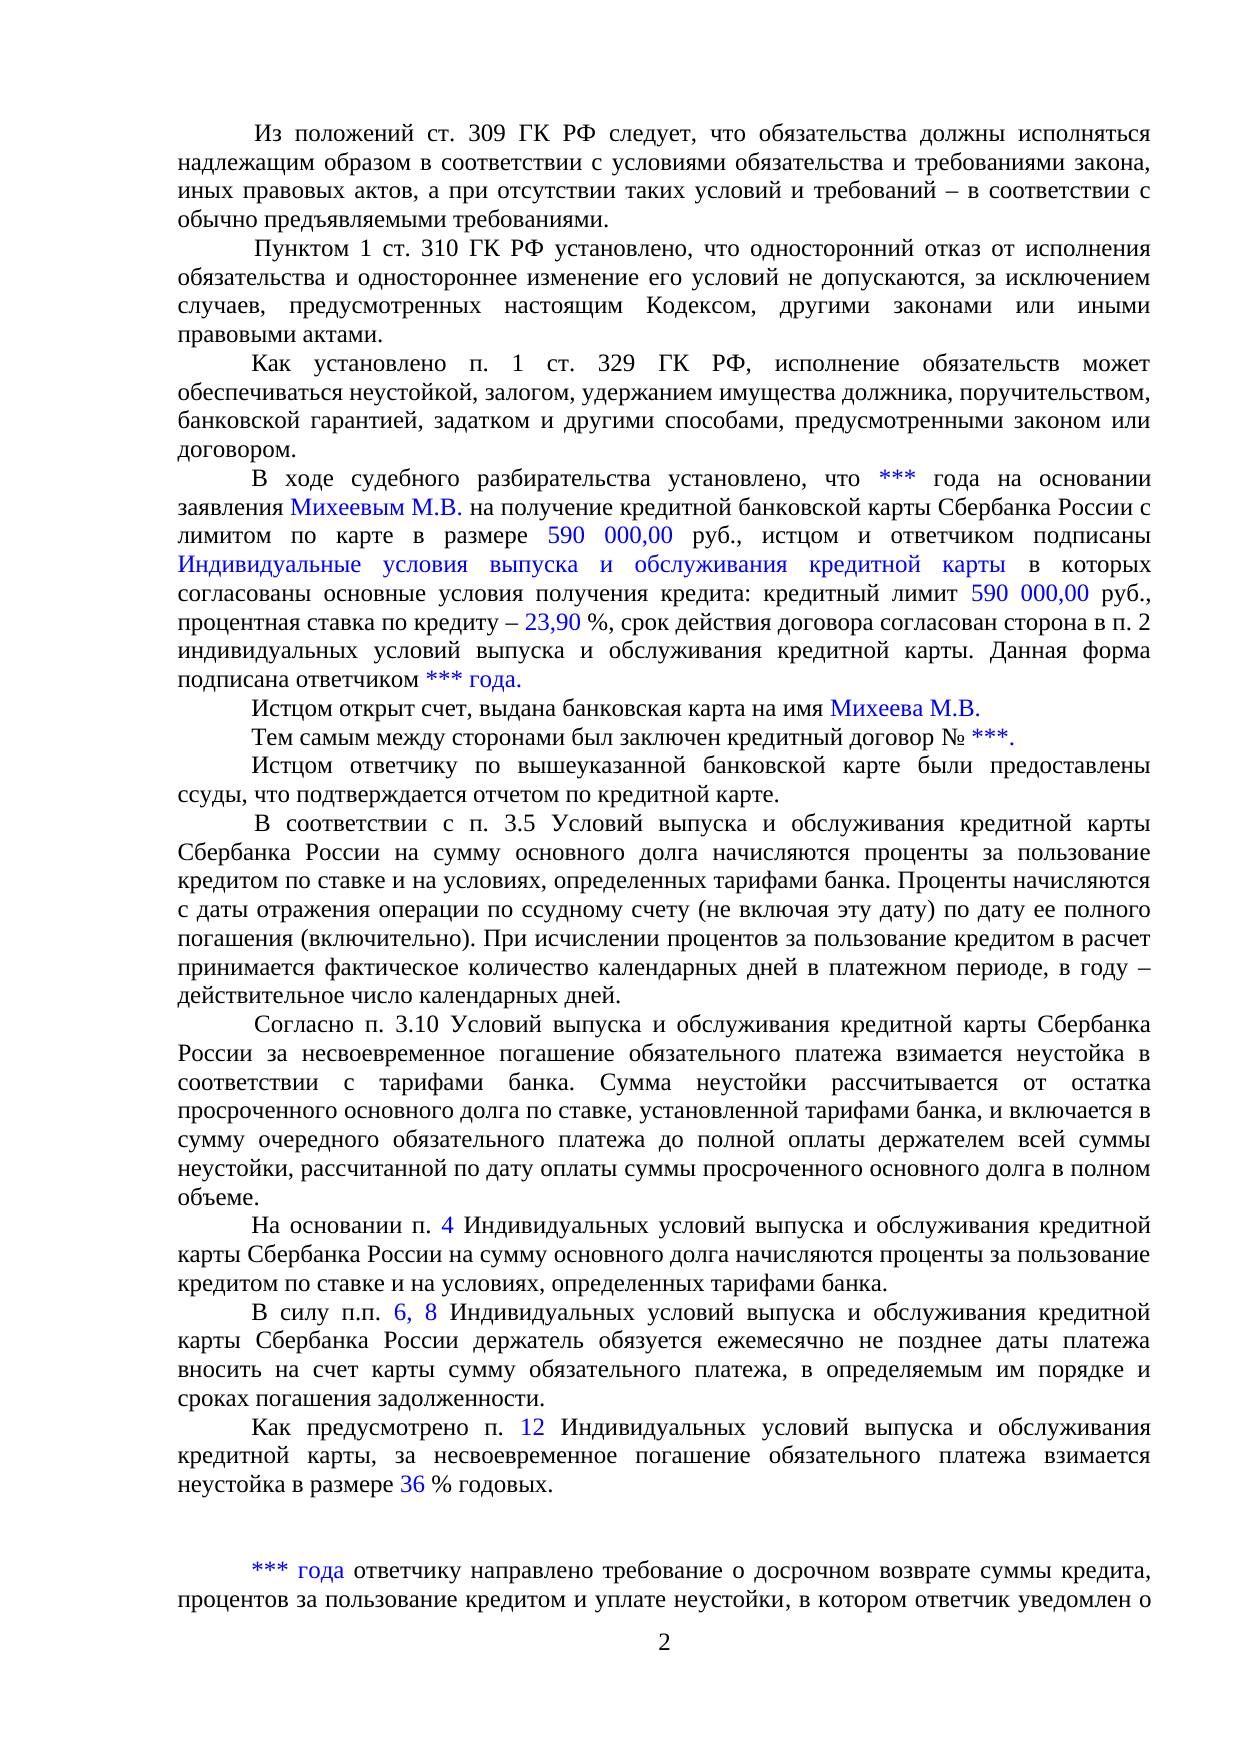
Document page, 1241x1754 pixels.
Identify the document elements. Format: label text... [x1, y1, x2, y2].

text Тем самым между сторонами был заключен кредитный договор № ***. [177, 722, 1152, 751]
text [177, 1556, 1152, 1613]
text Истцом ответчику по вышеуказанной банковской карте были предоставлены ссуды, что подтверждается отчетом по кредитной карте. [177, 751, 1152, 808]
text Согласно п. 3.10 Условий выпуска и обслуживания кредитной карты Сбербанка России за несвоевременное погашение обязательного платежа взимается неустойка в соответствии с тарифами банка. Сумма неустойки рассчитывается от остатка просроченного основного долга по ставке, установленной тарифами банка, и включается в сумму очередного обязательного платежа до полной оплаты держателем всей суммы неустойки, рассчитанной по дату оплаты суммы просроченного основного долга в полном объеме. [177, 1009, 1152, 1211]
text Как установлено п. 1 ст. 329 ГК РФ, исполнение обязательств может обеспечиваться неустойкой, залогом, удержанием имущества должника, поручительством, банковской гарантией, задатком и другими способами, предусмотренными законом или договором. [177, 348, 1152, 463]
text На основании п. 4 Индивидуальных условий выпуска и обслуживания кредитной карты Сбербанка России на сумму основного долга начисляются проценты за пользование кредитом по ставке и на условиях, определенных тарифами банка. [177, 1211, 1152, 1297]
text В силу п.п. 6, 8 Индивидуальных условий выпуска и обслуживания кредитной карты Сбербанка России держатель обязуется ежемесячно не позднее даты платежа вносить на счет карты сумму обязательного платежа, в определяемым им порядке и сроках погашения задолженности. [177, 1297, 1152, 1412]
text Как предусмотрено п. 12 Индивидуальных условий выпуска и обслуживания кредитной карты, за несвоевременное погашение обязательного платежа взимается неустойка в размере 36 % годовых. [177, 1412, 1152, 1498]
text В соответствии с п. 3.5 Условий выпуска и обслуживания кредитной карты Сбербанка России на сумму основного долга начисляются проценты за пользование кредитом по ставке и на условиях, определенных тарифами банка. Проценты начисляются с даты отражения операции по ссудному счету (не включая эту дату) по дату ее полного погашения (включительно). При исчислении процентов за пользование кредитом в расчет принимается фактическое количество календарных дней в платежном периоде, в году – действительное число календарных дней. [177, 808, 1152, 1009]
text Пунктом 1 ст. 310 ГК РФ установлено, что односторонний отказ от исполнения обязательства и одностороннее изменение его условий не допускаются, за исключением случаев, предусмотренных настоящим Кодексом, другими законами или иными правовыми актами. [177, 233, 1152, 348]
text В ходе судебного разбирательства установлено, что *** года на основании заявления Михеевым М.В. на получение кредитной банковской карты Сбербанка России с лимитом по карте в размере 590 000,00 руб., истцом и ответчиком подписаны Индивидуальные условия выпуска и обслуживания кредитной карты в которых согласованы основные условия получения кредита: кредитный лимит 590 000,00 руб., процентная ставка по кредиту – 23,90 %, срок действия договора согласован сторона в п. 2 индивидуальных условий выпуска и обслуживания кредитной карты. Данная форма подписана ответчиком *** года. [177, 463, 1152, 693]
text Из положений ст. 309 ГК РФ следует, что обязательства должны исполняться надлежащим образом в соответствии с условиями обязательства и требованиями закона, иных правовых актов, а при отсутствии таких условий и требований – в соответствии с обычно предъявляемыми требованиями. [177, 118, 1152, 233]
text Истцом открыт счет, выдана банковская карта на имя Михеева М.В. [177, 693, 1152, 722]
